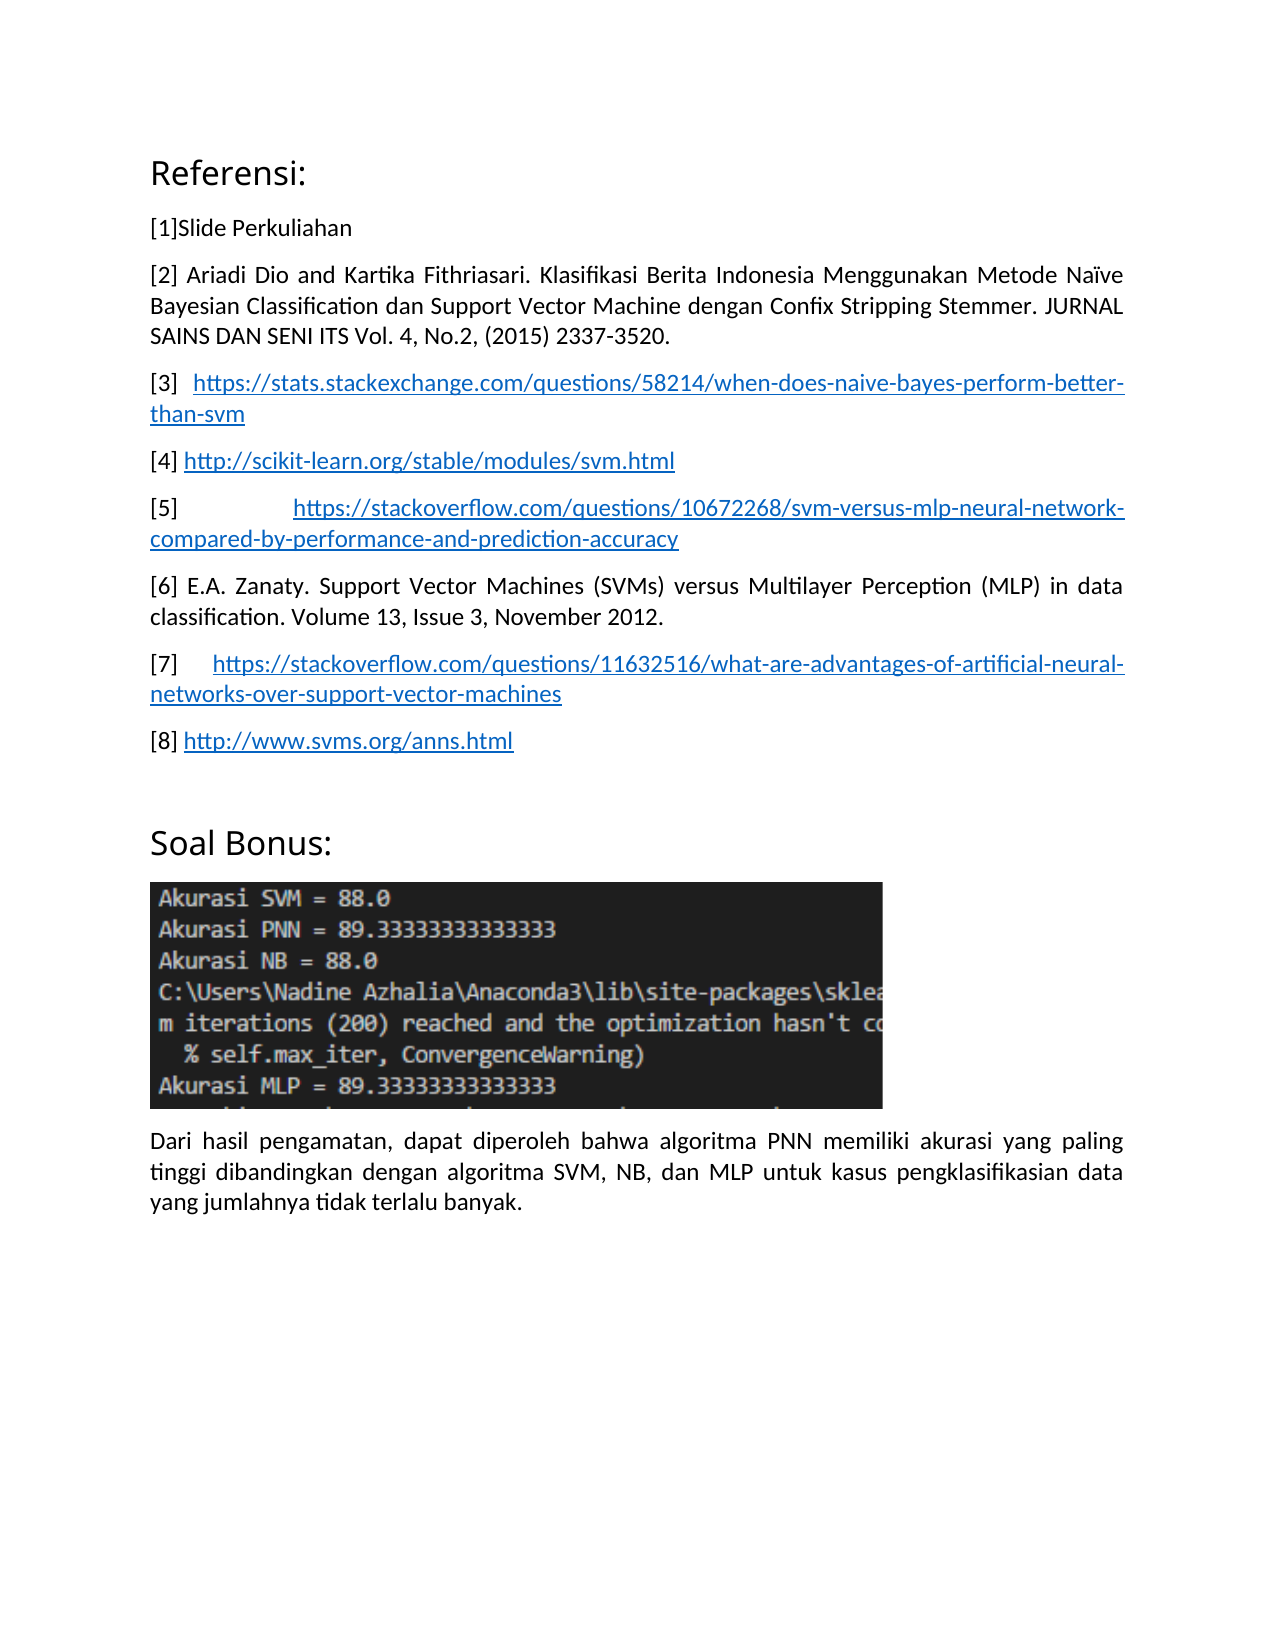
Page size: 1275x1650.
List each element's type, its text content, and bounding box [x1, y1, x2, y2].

text Referensi: [150, 150, 1125, 195]
text Soal Bonus: [150, 820, 1125, 865]
text [7] https://stackoverflow.com/questions/11632516/what-are-advantages-of-artificial-neural-networks-over-support-vector-machines [150, 648, 1125, 709]
text [8] http://www.svms.org/anns.html [150, 726, 1125, 756]
text [6] E.A. Zanaty. Support Vector Machines (SVMs) versus Multilayer Perception (MLP) in data classification. Volume 13, Issue 3, November 2012. [150, 570, 1125, 631]
text Dari hasil pengamatan, dapat diperoleh bahwa algoritma PNN memiliki akurasi yang paling tinggi dibandingkan dengan algoritma SVM, NB, dan MLP untuk kasus pengklasifikasian data yang jumlahnya tidak terlalu banyak. [150, 1125, 1125, 1217]
picture [150, 882, 883, 1109]
text [5] https://stackoverflow.com/questions/10672268/svm-versus-mlp-neural-network-compared-by-performance-and-prediction-accuracy [150, 492, 1125, 553]
text [2] Ariadi Dio and Kartika Fithriasari. Klasifikasi Berita Indonesia Menggunakan Metode Naïve Bayesian Classification dan Support Vector Machine dengan Confix Stripping Stemmer. JURNAL SAINS DAN SENI ITS Vol. 4, No.2, (2015) 2337-3520. [150, 259, 1125, 351]
text [3] https://stats.stackexchange.com/questions/58214/when-does-naive-bayes-perform-better-than-svm [150, 367, 1125, 428]
text [4] http://scikit-learn.org/stable/modules/svm.html [150, 445, 1125, 476]
text [1]Slide Perkuliahan [150, 212, 1125, 243]
